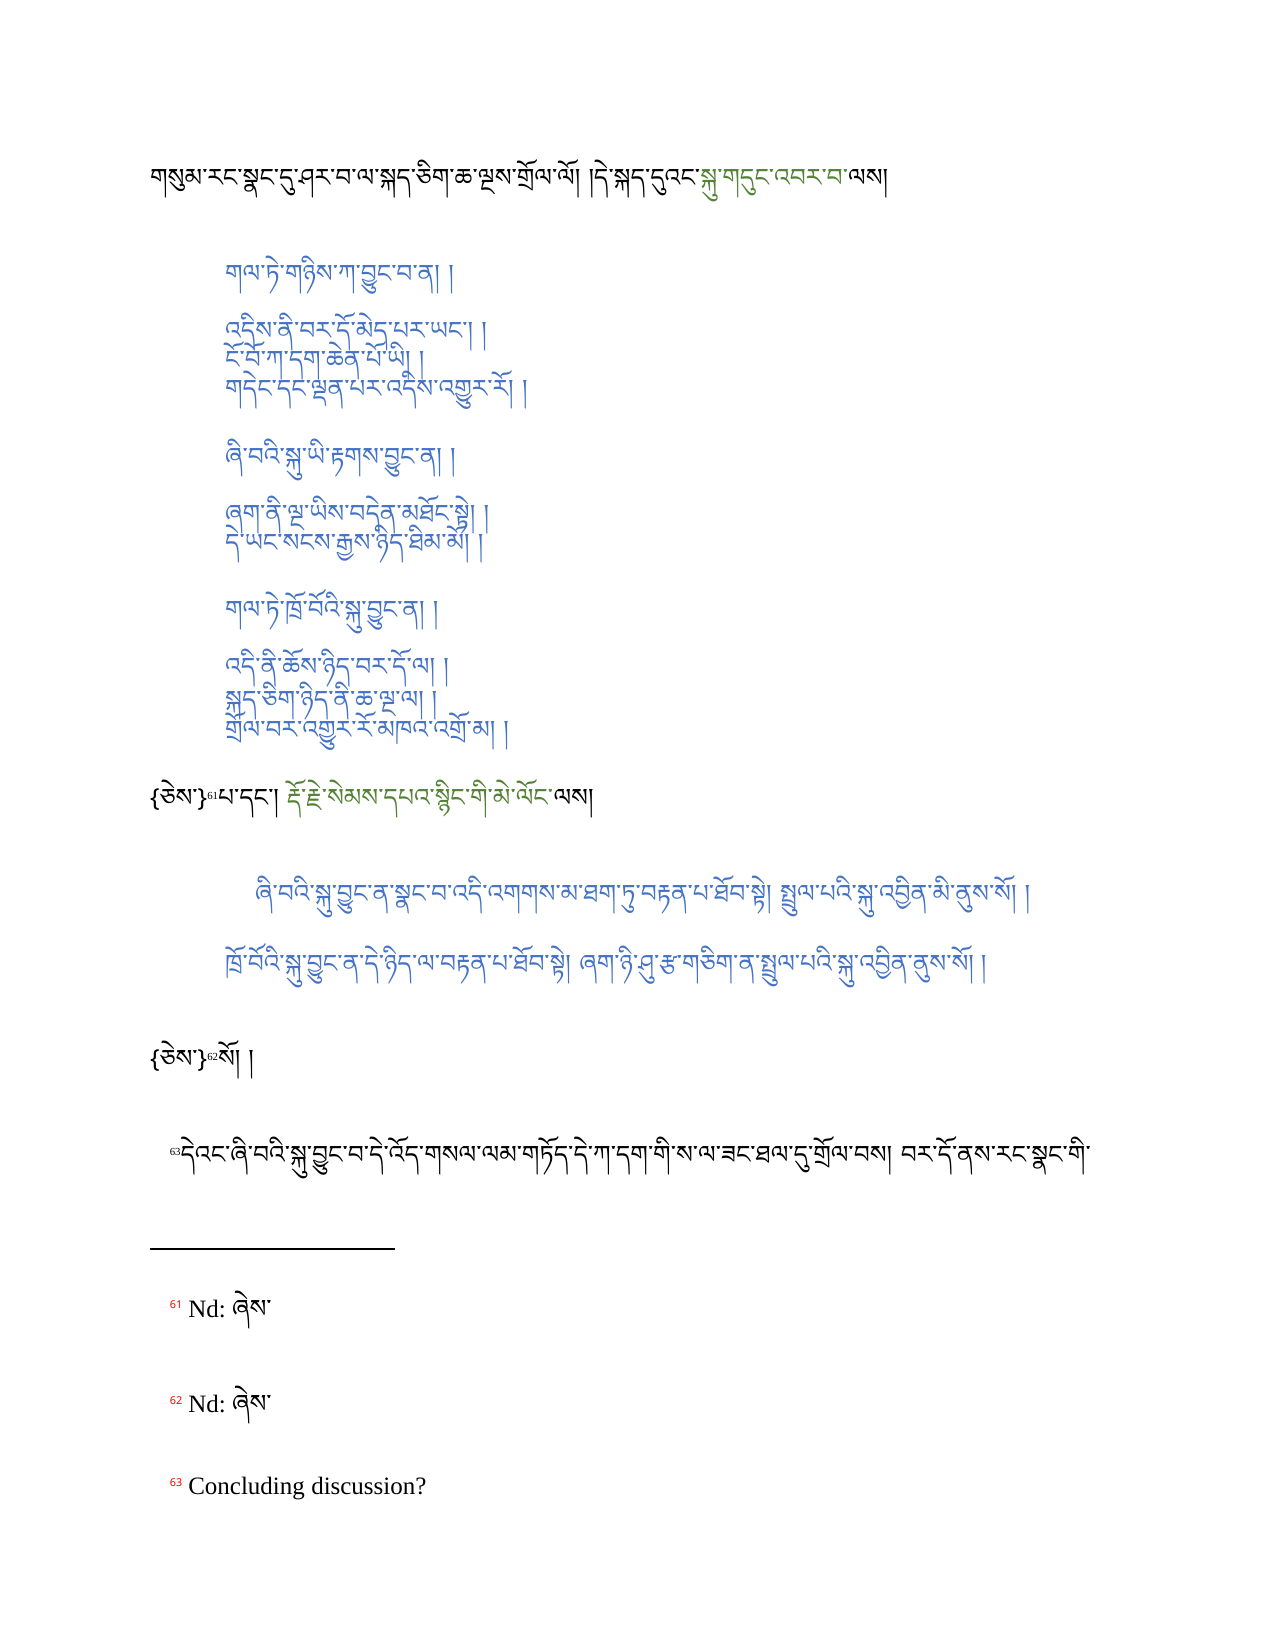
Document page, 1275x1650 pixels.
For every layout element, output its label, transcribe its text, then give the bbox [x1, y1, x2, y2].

text {ཅེས་}སོ། ། [150, 1031, 1125, 1102]
text {ཅེས་}པ་དང༌། རྡོ་རྗེ་སེམས་དཔའ་སྙིང་གི་མེ་ལོང་ལས། [150, 770, 1125, 840]
text འདི་ནི་ཆོས་ཉིད་བར་དོ་ལ། ། [225, 652, 1050, 682]
text འབྲས་བུ་ནི་གྲོལ་བ་ཐོབ་པའི་རིམ་པས་ཏེ། དེའང་ཞི་ཁྲོ་གཉིས་ཀ་བྱུང་ན་རྣམ་ཤེས་ནམ་[page My-418b]མཁར་ཐིམ། ནམ་མཁའ་ཀ་དག་གི་རང་གདངས་ཤར་བའི་དུས་སུ་གྲོལ་བས་ཆོས་ཉིད་ཀྱི་བར་དོ་མེད་པར་སངས་རྒྱས་པས། ཚེ་འདིར་གྲོལ་བའི་ཁོངས་སུ་འདུས་ཏེ། རྟེན་འདི་ནས་འབྲལ་བའི་ཆ་ཕྱི་མ་དག་དེ་ཡིན་པའི་ཕྱིར་རོ། །ཞི་བའི་སྐུ་བྱུང་ན་སྣང་བ་འདི་འགགས་མ་ཐག་འོད་གསལ་གྱི་རང་སྣང་ལ་བསམ་གཏན་གྱི་ཞག་ལྔ་ན་གྲོལ་ལོ། །བསམ་གཏན་གྱི་ཞག་ནི་ཏིང་ངེ་འཛིན་གྱི་གནས་ཆ་ལ་ཟེར་ཏེ། རྣལ་འབྱོར་པ་ལ་རིང་ཐུང་གི་ཁྱད་ཡོད་པ་ཡིན་ནོ། །ཁྲོ་བོའི་སྐུ་བྱུང་ན་མིག་ནས་རྡོ་རྗེ་སེམས་དཔའི་སྣ་[page Ad-381]ཐག་ཤར་ཏེ། སྒྲ་འོད་ཟེར་གསུམ་རང་སྣང་དུ་ཤར་བ་ལ་སྐད་ཅིག་ཆ་ལྔས་གྲོལ་ལོ། །དེ་སྐད་དུའང་སྐུ་གདུང་འབར་བ་ལས། [150, 150, 1125, 220]
text ངོ་བོ་ཀ་དག་ཆེན་པོ་ཡི། ། [225, 345, 1050, 374]
text ཞག་ནི་ལྔ་ཡིས་བདེན་མཐོང་སྟེ། ། [225, 499, 1050, 528]
text གལ་ཏེ་ཁྲོ་བོའི་སྐུ་བྱུང་ན། ། [225, 582, 1050, 652]
text གལ་ཏེ་གཉིས་ཀ་བྱུང་བ་ན། ། [225, 245, 1050, 316]
text གྲོལ་བར་འགྱུར་རོ་མཁའ་འགྲོ་མ། ། [225, 716, 1050, 745]
text སྐད་ཅིག་ཉིད་ནི་ཆ་[385-page Dg]ལྔ་ལ། ། [225, 682, 1050, 716]
text གདེང་དང་ལྡན་པར་འདིས་འགྱུར་རོ། ། [225, 374, 415, 403]
text འདིས་ནི་བར་དོ་མེད་པར་ཡང༌། ། [225, 316, 1050, 345]
text དེ་ཡང་སངས་རྒྱས་ཉིད་ཐིམ་མོ། ། [225, 528, 1050, 557]
text ཞི་བའི་སྐུ་བྱུང་ན་སྣང་བ་འདི་འགགས་མ་ཐག་ཏུ་བརྟན་པ་ཐོབ་སྟེ། སྤྲུལ་པའི་སྐུ་འབྱིན་མི་ནུས་སོ། །ཁྲོ་བོའི་སྐུ་བྱུང་ན་དེ་ཉིད་ལ་བརྟན་པ་ཐོབ་སྟེ། ཞག་ཉི་ཤུ་རྩ་གཅིག་ན་སྤྲུལ་པའི་སྐུ་འབྱིན་ནུས་སོ། ། [225, 865, 1050, 1006]
text ཞི་བའི་སྐུ་ཡི་རྟགས་བྱུང་ན། ། [225, 428, 1050, 499]
text གདེང་དང་ལྡན་པར་འདིས་འགྱུར་རོ། ། [404, 374, 1050, 403]
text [150, 1127, 1125, 1197]
